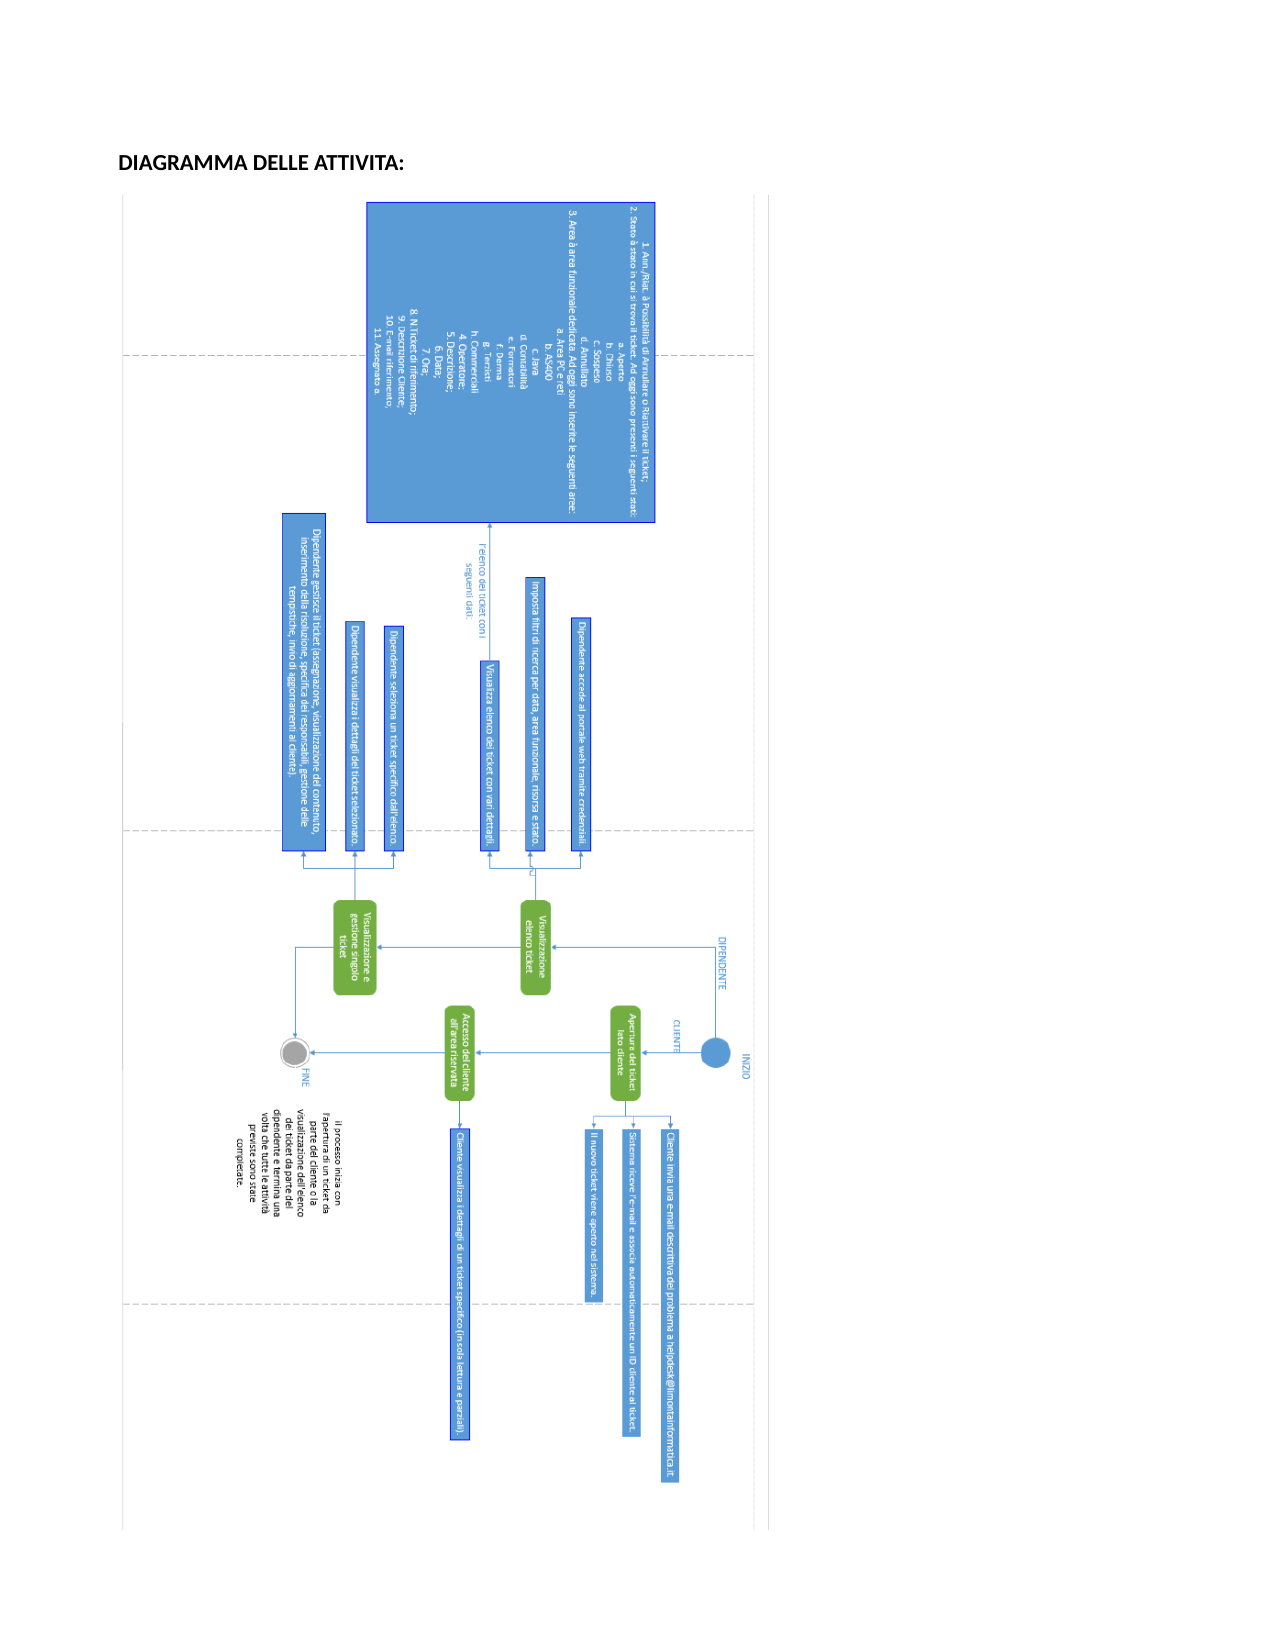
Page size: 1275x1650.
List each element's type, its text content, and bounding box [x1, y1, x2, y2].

picture [122, 196, 769, 1529]
text DIAGRAMMA DELLE ATTIVITA: [118, 148, 1157, 176]
